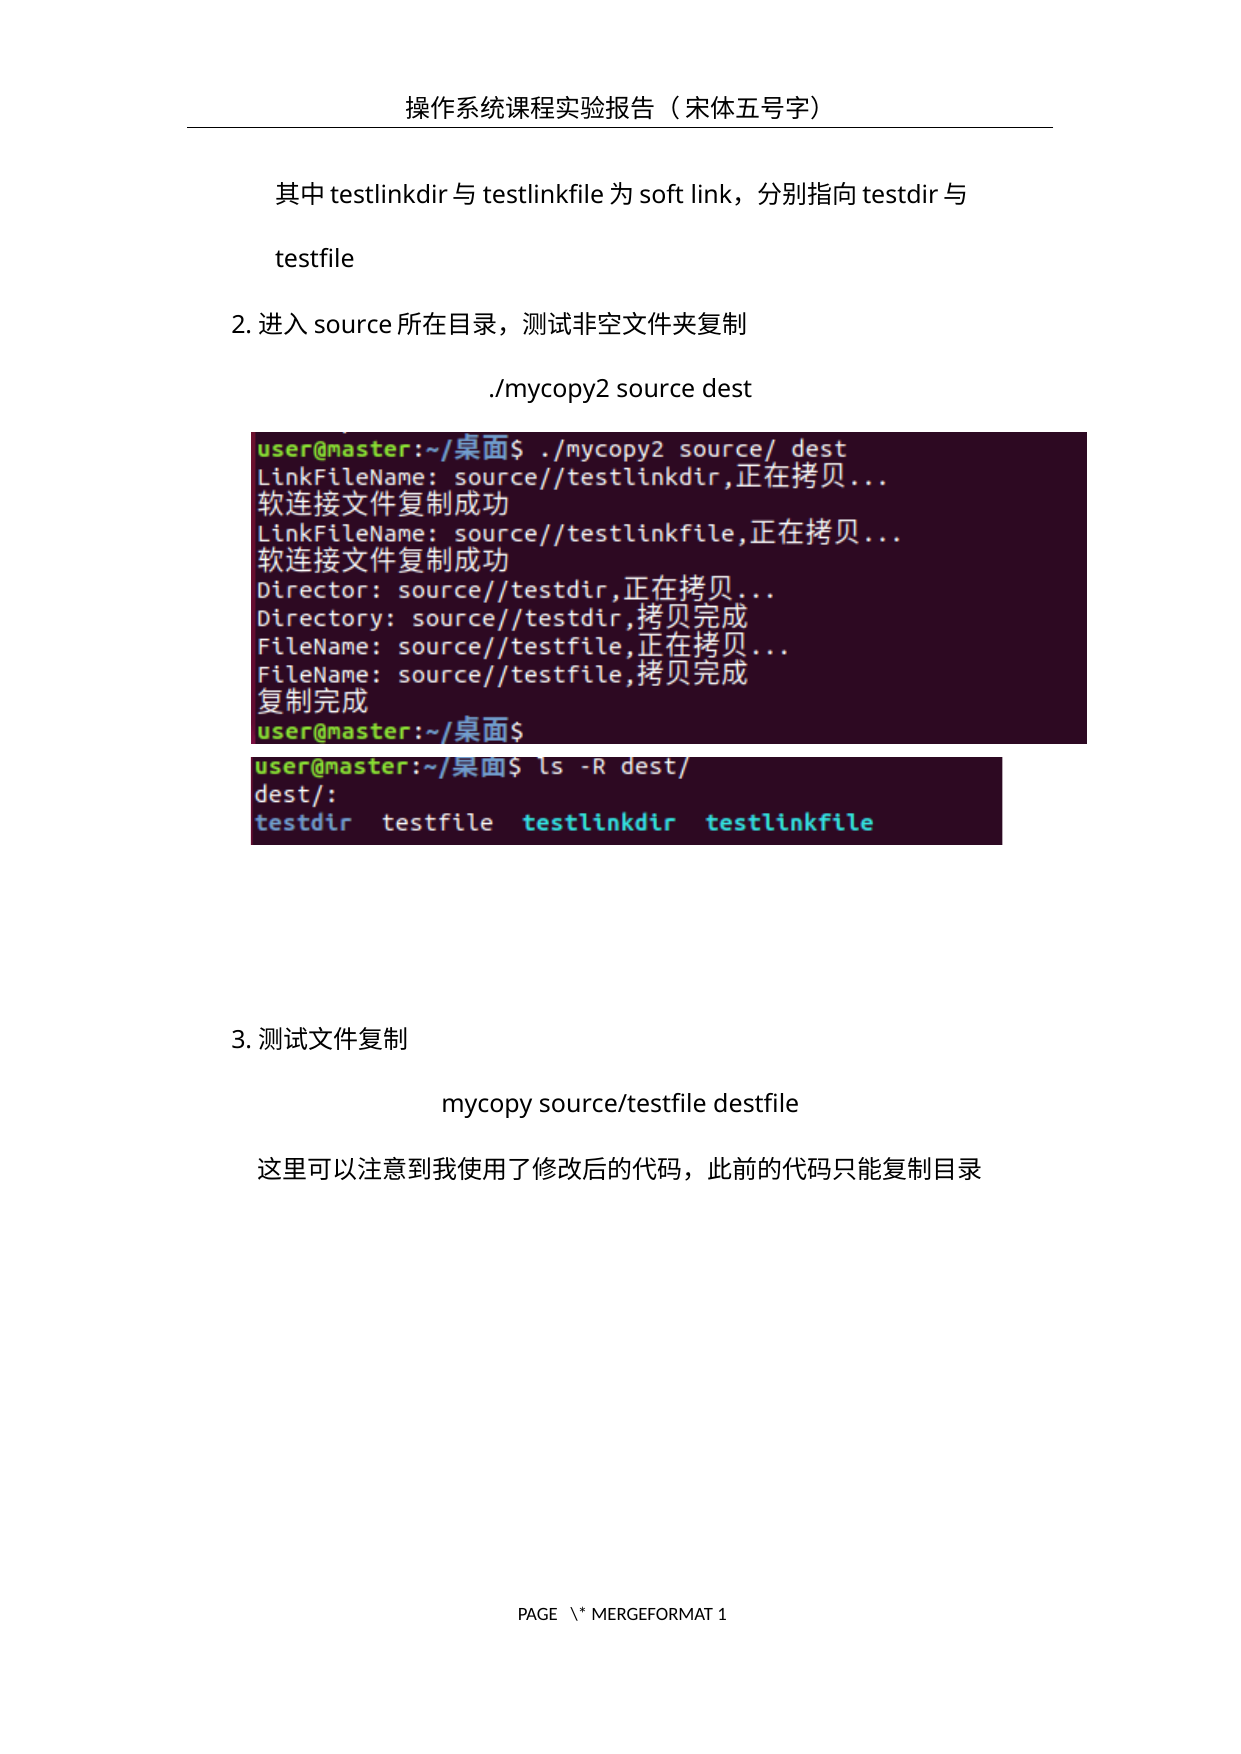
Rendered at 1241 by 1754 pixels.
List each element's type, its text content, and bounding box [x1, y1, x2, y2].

text 其中testlinkdir与testlinkfile为soft link，分别指向testdir与 testfile [231, 160, 1053, 290]
list 测试文件复制 [187, 1005, 1053, 1070]
list 进入source所在目录，测试非空文件夹复制 [187, 290, 1053, 355]
picture [251, 432, 1087, 744]
picture [250, 757, 1003, 845]
text mycopy source/testfile destfile [187, 1070, 1053, 1135]
text ./mycopy2 source dest [187, 355, 1053, 420]
text 这里可以注意到我使用了修改后的代码，此前的代码只能复制目录 [187, 1135, 1053, 1200]
